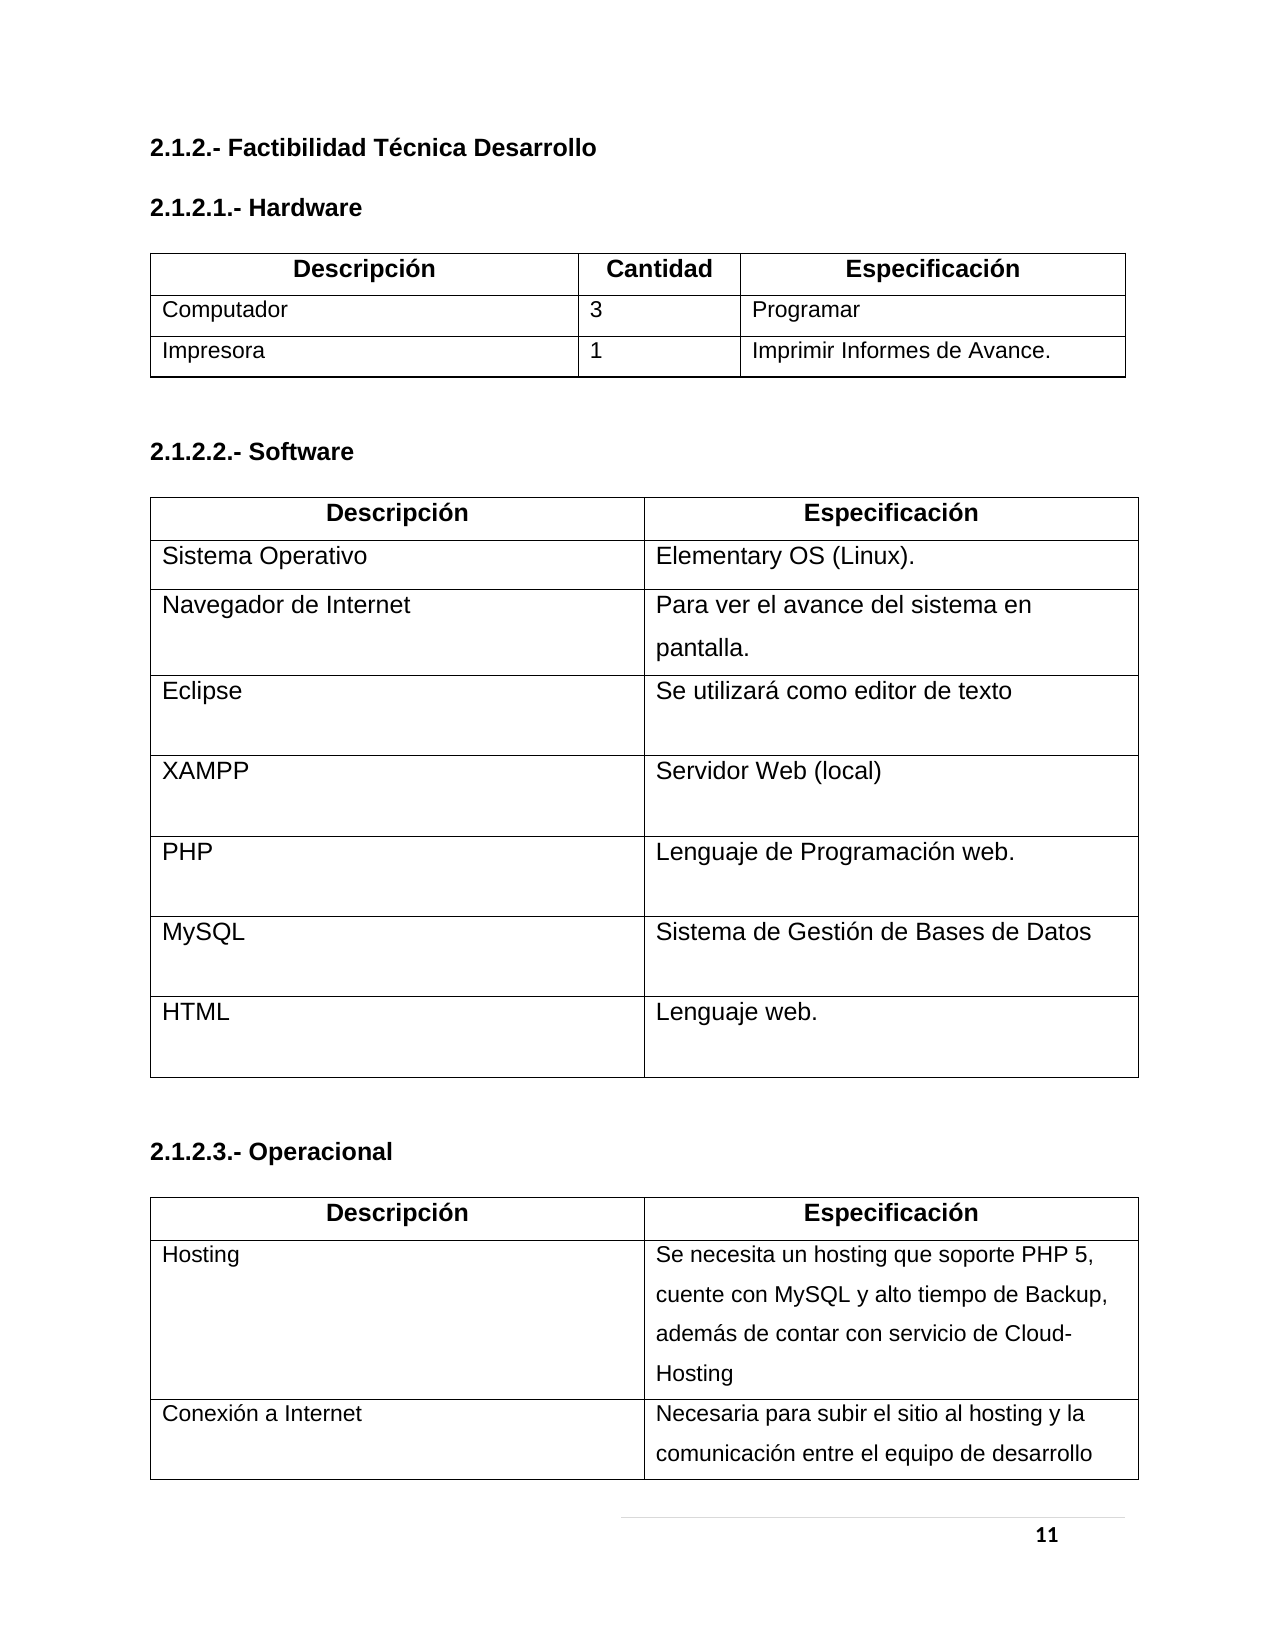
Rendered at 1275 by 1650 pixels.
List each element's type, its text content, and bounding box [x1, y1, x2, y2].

table_cell Servidor Web (local) [645, 756, 1138, 836]
table_header Descripción [151, 1198, 644, 1240]
table_cell Imprimir Informes de Avance. [741, 337, 1125, 376]
table_cell Se necesita un hosting que soporte PHP 5, cuente con MySQL y alto tiempo de Backup, además de contar con servicio de Cloud-Hosting [645, 1241, 1138, 1399]
table_cell Computador [151, 296, 578, 336]
table_cell Necesaria para subir el sitio al hosting y la comunicación entre el equipo de desarrollo [645, 1400, 1138, 1479]
text 2.1.2.3.- Operacional [150, 1137, 1125, 1166]
table_header Especificación [645, 498, 1138, 540]
table_cell Impresora [151, 337, 578, 376]
table_cell 1 [579, 337, 740, 376]
table_cell Programar [741, 296, 1125, 336]
table_header Especificación [645, 1198, 1138, 1240]
table_cell Hosting [151, 1241, 644, 1399]
table_cell Lenguaje de Programación web. [645, 837, 1138, 916]
table_cell Eclipse [151, 676, 644, 755]
table_cell Conexión a Internet [151, 1400, 644, 1479]
table_cell Para ver el avance del sistema en pantalla. [645, 590, 1138, 675]
text 2.1.2.2.- Software [150, 437, 1125, 466]
text 2.1.2.1.- Hardware [150, 193, 1125, 221]
table_cell MySQL [151, 917, 644, 996]
table_cell Navegador de Internet [151, 590, 644, 675]
table_cell XAMPP [151, 756, 644, 836]
table_header Especificación [741, 254, 1125, 295]
table_cell Sistema Operativo [151, 541, 644, 589]
table_cell Se utilizará como editor de texto [645, 676, 1138, 755]
table_cell HTML [151, 997, 644, 1077]
table_header Descripción [151, 498, 644, 540]
table_header Descripción [151, 254, 578, 295]
table_cell Sistema de Gestión de Bases de Datos [645, 917, 1138, 996]
table_header Cantidad [579, 254, 740, 295]
table_cell Lenguaje web. [645, 997, 1138, 1077]
table_cell 3 [579, 296, 740, 336]
table_cell PHP [151, 837, 644, 916]
table_cell Elementary OS (Linux). [645, 541, 1138, 589]
text 2.1.2.- Factibilidad Técnica Desarrollo [150, 133, 1125, 162]
